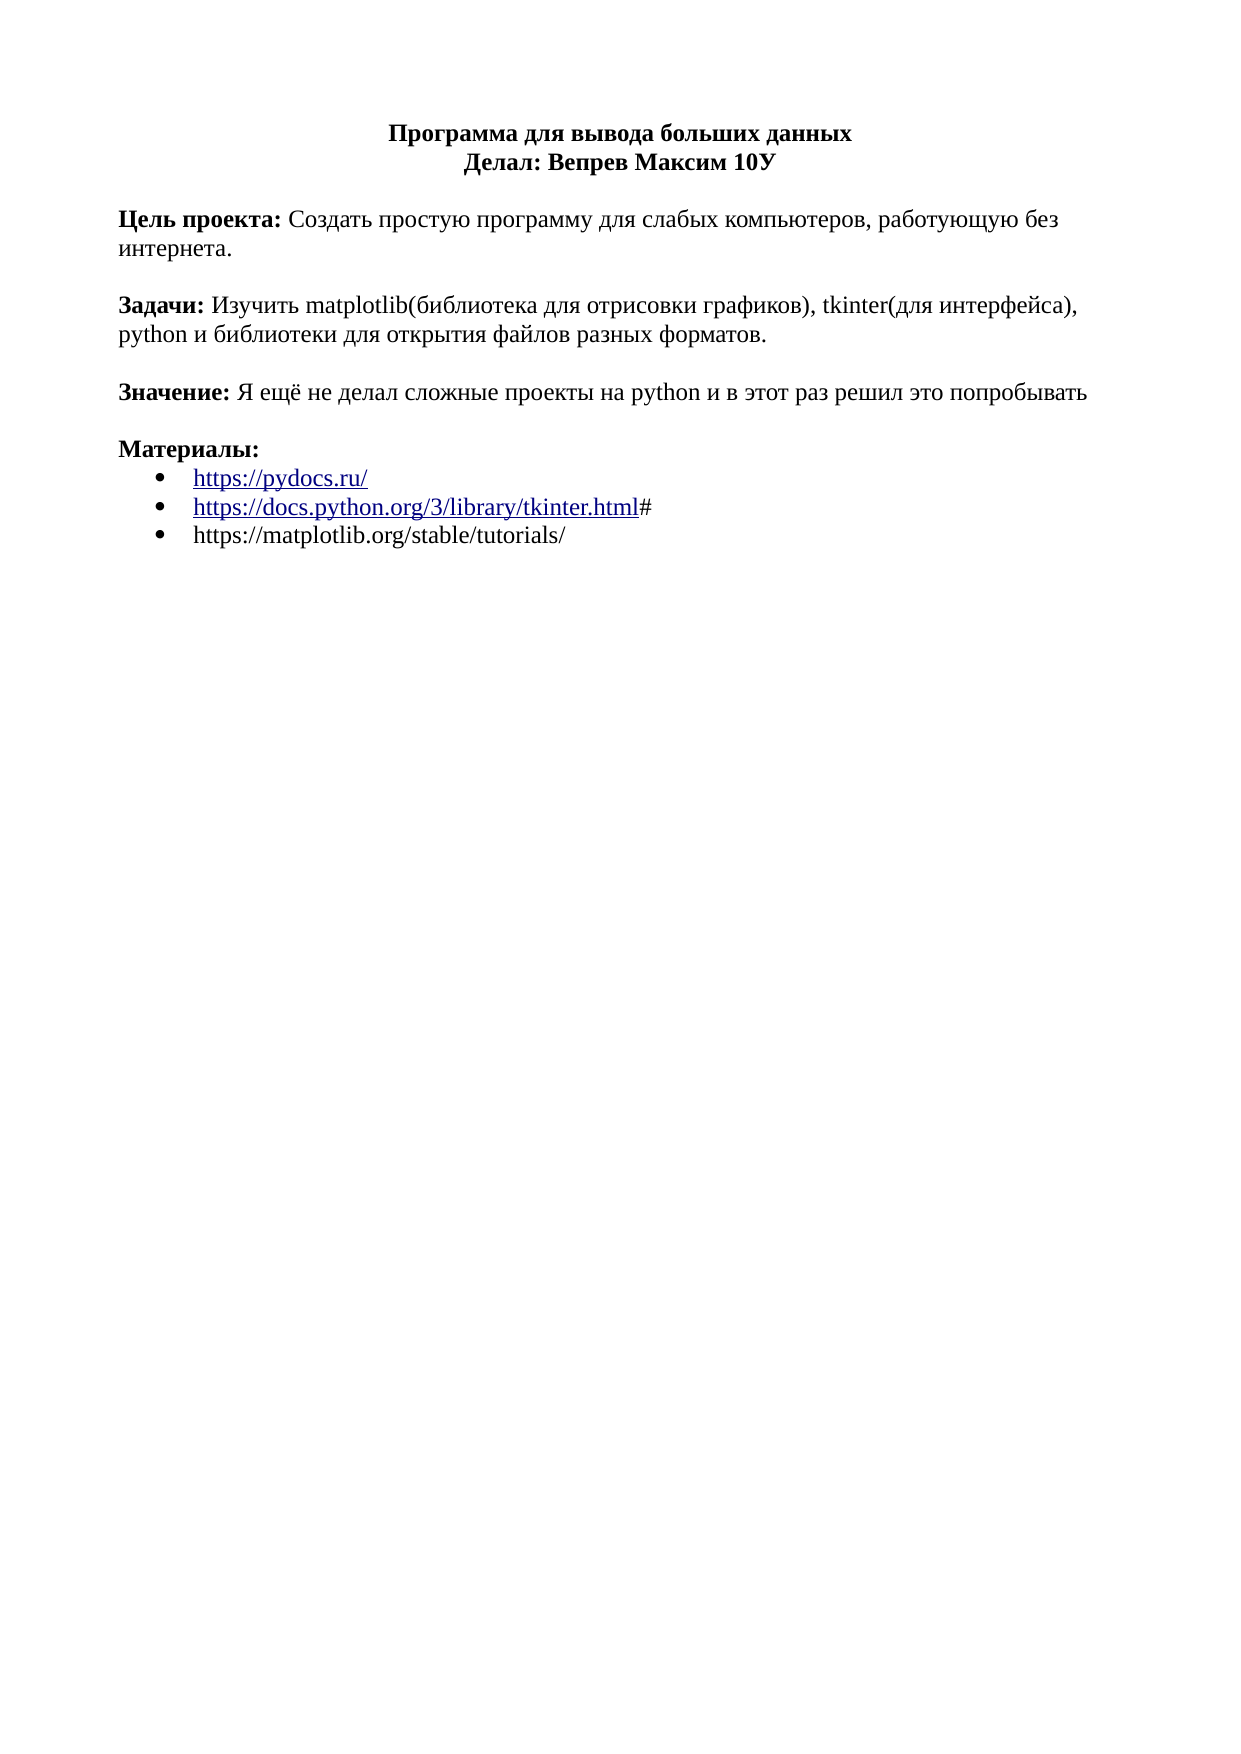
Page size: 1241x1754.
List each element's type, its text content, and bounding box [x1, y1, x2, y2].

text Делал: Вепрев Максим 10У [118, 147, 1122, 176]
text Программа для вывода больших данных [118, 118, 1122, 147]
list https://docs.python.org/3/library/tkinter.html# [156, 492, 1122, 521]
text Цель проекта: Создать простую программу для слабых компьютеров, работующую без интернета. [118, 204, 1122, 262]
text Значение: Я ещё не делал сложные проекты на python и в этот раз решил это попробывать [118, 377, 1122, 406]
text Материалы: [118, 434, 1122, 463]
text Задачи: Изучить matplotlib(библиотека для отрисовки графиков), tkinter(для интерфейса), python и библиотеки для открытия файлов разных форматов. [118, 291, 1122, 348]
list https://pydocs.ru/ [156, 463, 1122, 492]
list https://matplotlib.org/stable/tutorials/ [156, 521, 1122, 549]
